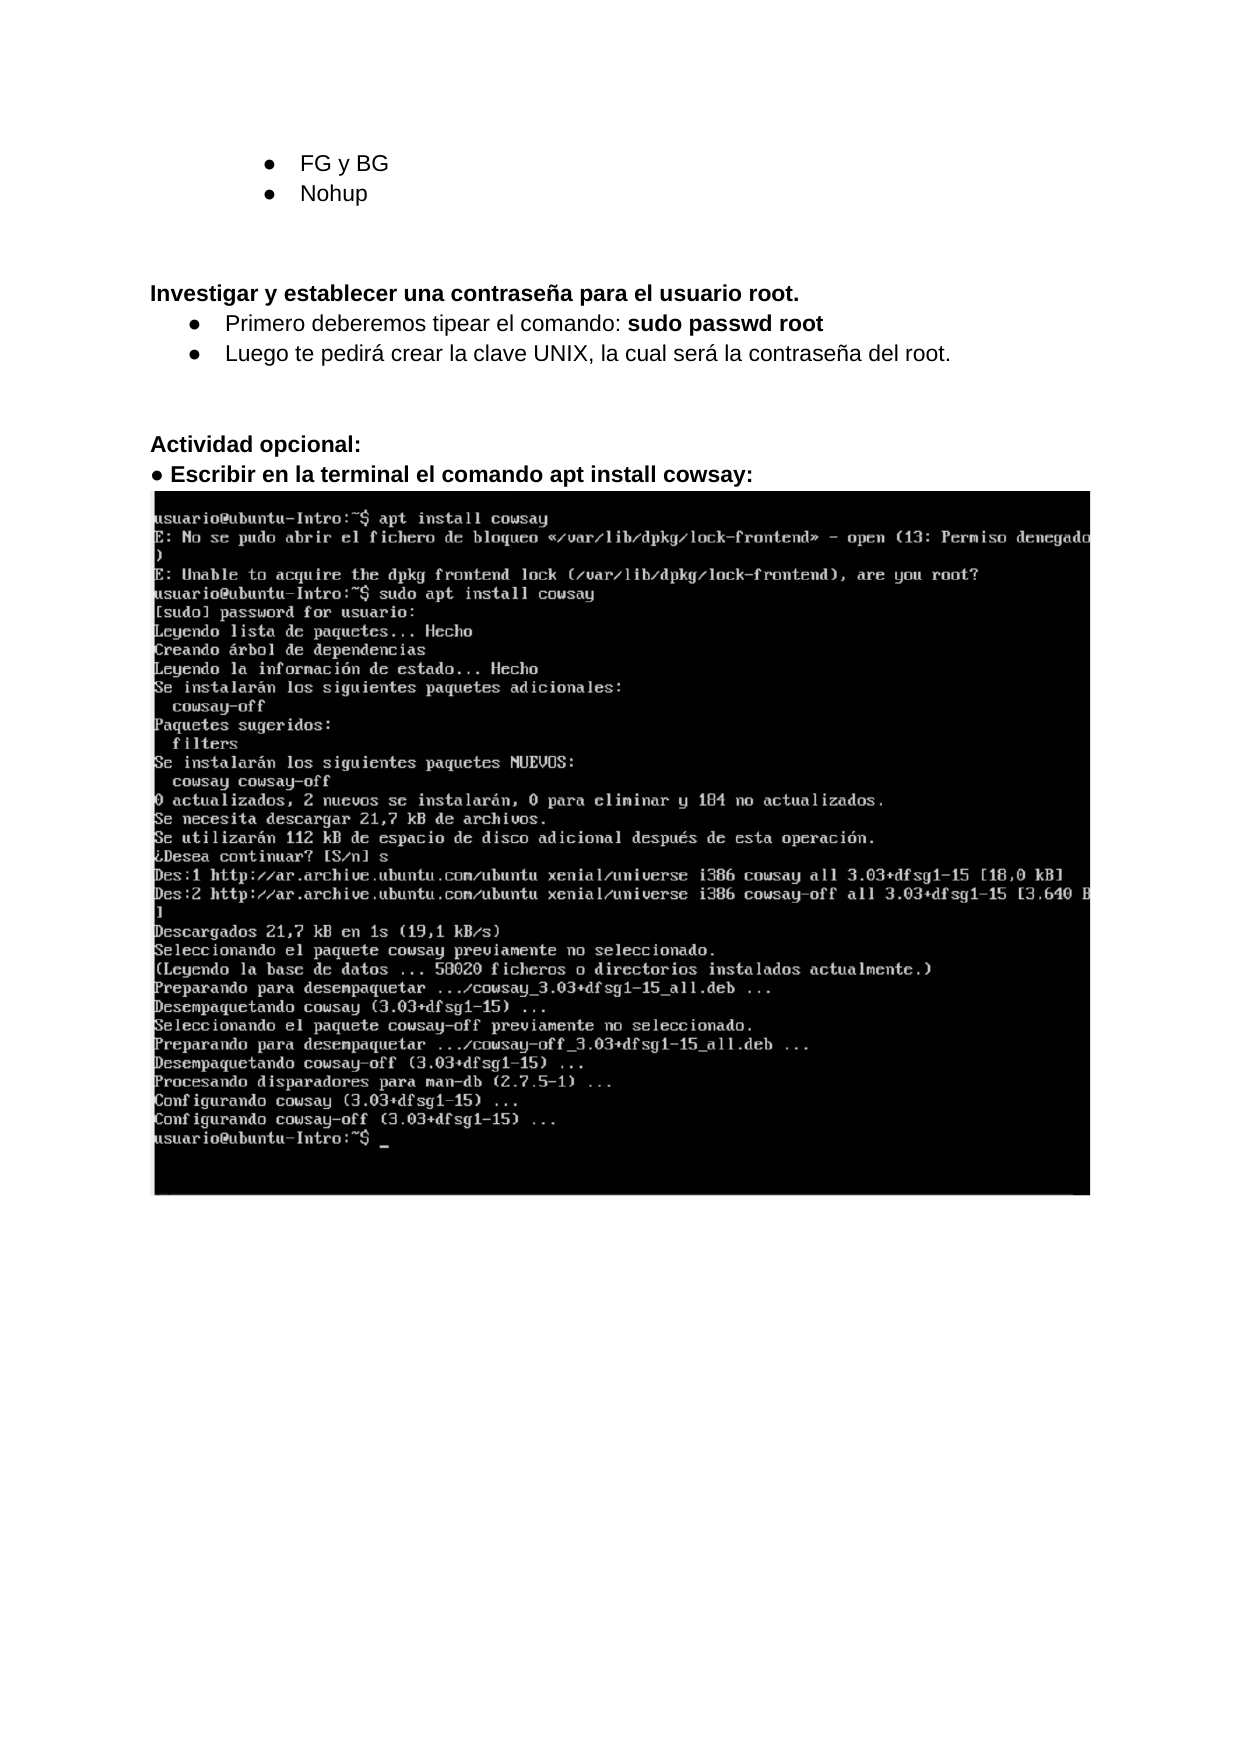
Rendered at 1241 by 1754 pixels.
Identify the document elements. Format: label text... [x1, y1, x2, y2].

text ● Escribir en la terminal el comando apt install cowsay: [150, 461, 1090, 487]
list FG y BG [262, 150, 1090, 176]
picture [150, 491, 1091, 1196]
list Luego te pedirá crear la clave UNIX, la cual será la contraseña del root. [187, 340, 1090, 367]
text Investigar y establecer una contraseña para el usuario root. [150, 280, 1090, 306]
list Nohup [262, 180, 1090, 207]
text Actividad opcional: [150, 431, 1090, 457]
list Primero deberemos tipear el comando: sudo passwd root [187, 310, 1090, 336]
